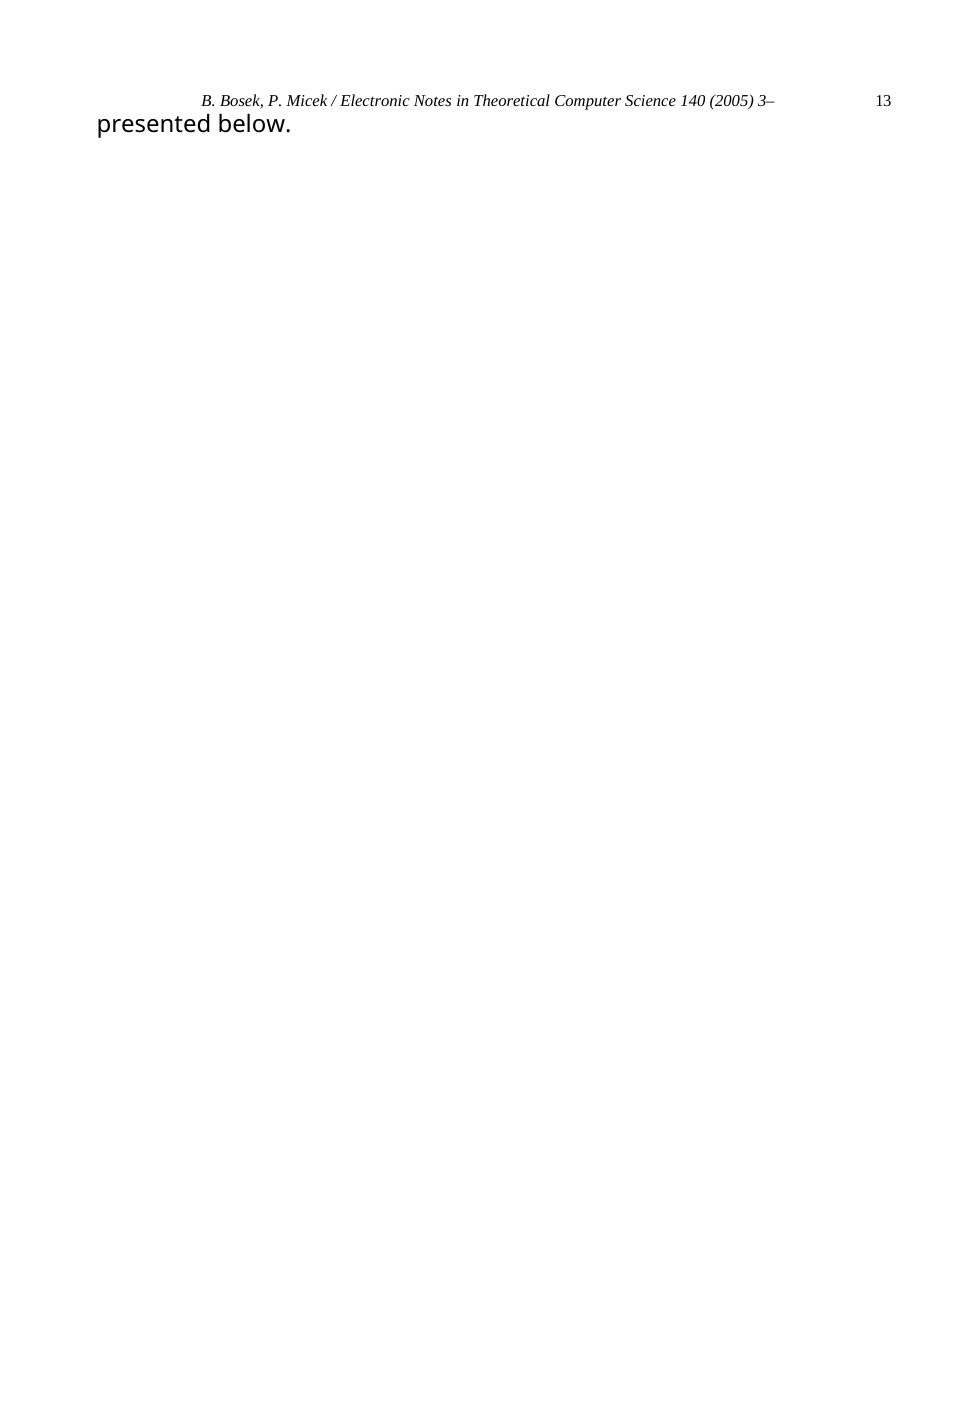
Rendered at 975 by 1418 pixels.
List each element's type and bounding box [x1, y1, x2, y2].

text [96, 110, 890, 138]
